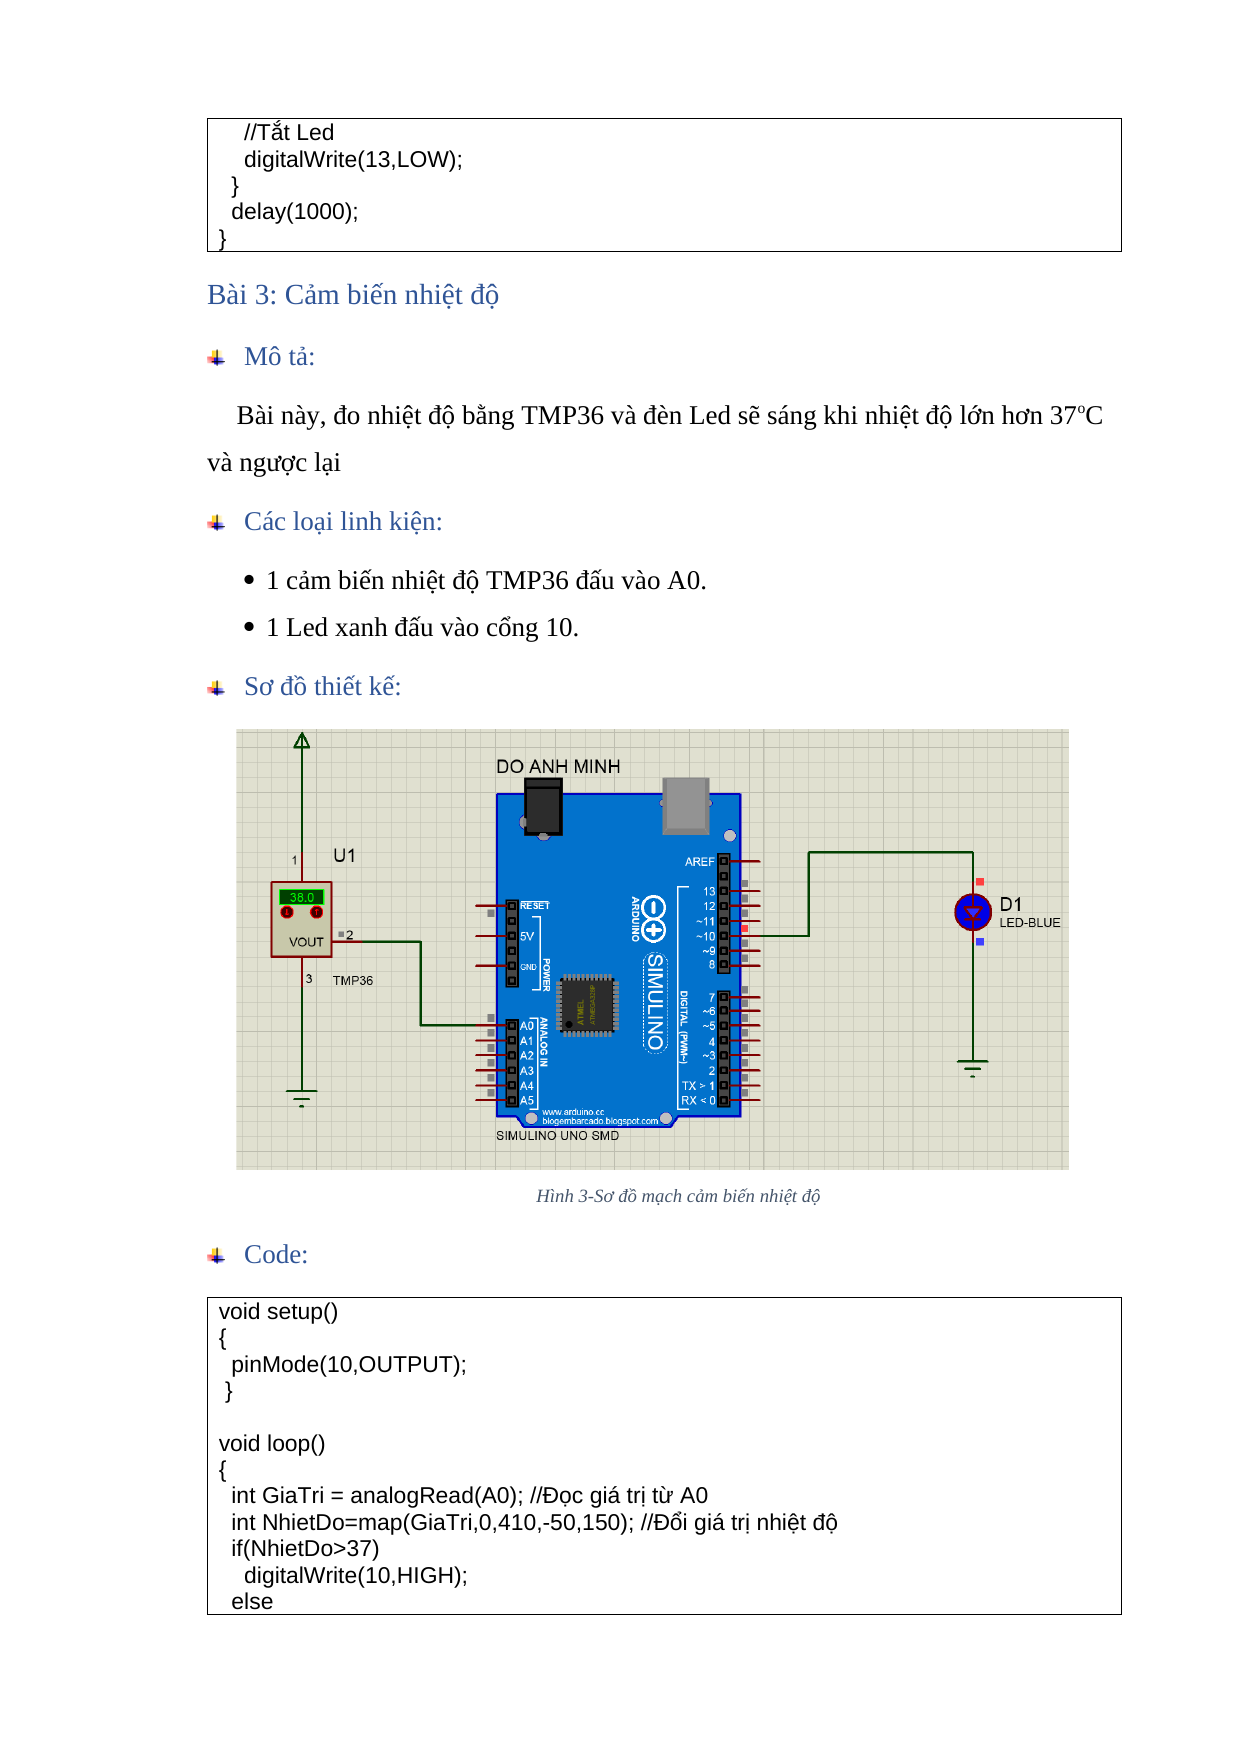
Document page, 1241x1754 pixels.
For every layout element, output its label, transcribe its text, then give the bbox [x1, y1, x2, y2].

picture [207, 679, 225, 696]
picture [236, 729, 1069, 1170]
text Bài này, đo nhiệt độ bằng TMP36 và đèn Led sẽ sáng khi nhiệt độ lớn hơn 37oC và ngược lại [207, 399, 1122, 477]
subtitle Sơ đồ thiết kế: [207, 670, 1122, 701]
subtitle Mô tả: [207, 340, 1122, 371]
text Hình 3-Sơ đồ mạch cảm biến nhiệt độ [207, 1185, 1122, 1206]
subtitle Bài 3: Cảm biến nhiệt độ [177, 277, 1122, 311]
subtitle Các loại linh kiện: [207, 505, 1122, 536]
picture [207, 348, 225, 366]
list 1 cảm biến nhiệt độ TMP36 đấu vào A0. [148, 564, 1122, 595]
list 1 Led xanh đấu vào cổng 10. [148, 611, 1122, 642]
picture [207, 1246, 225, 1264]
subtitle Code: [207, 1238, 1122, 1269]
picture [207, 513, 225, 531]
